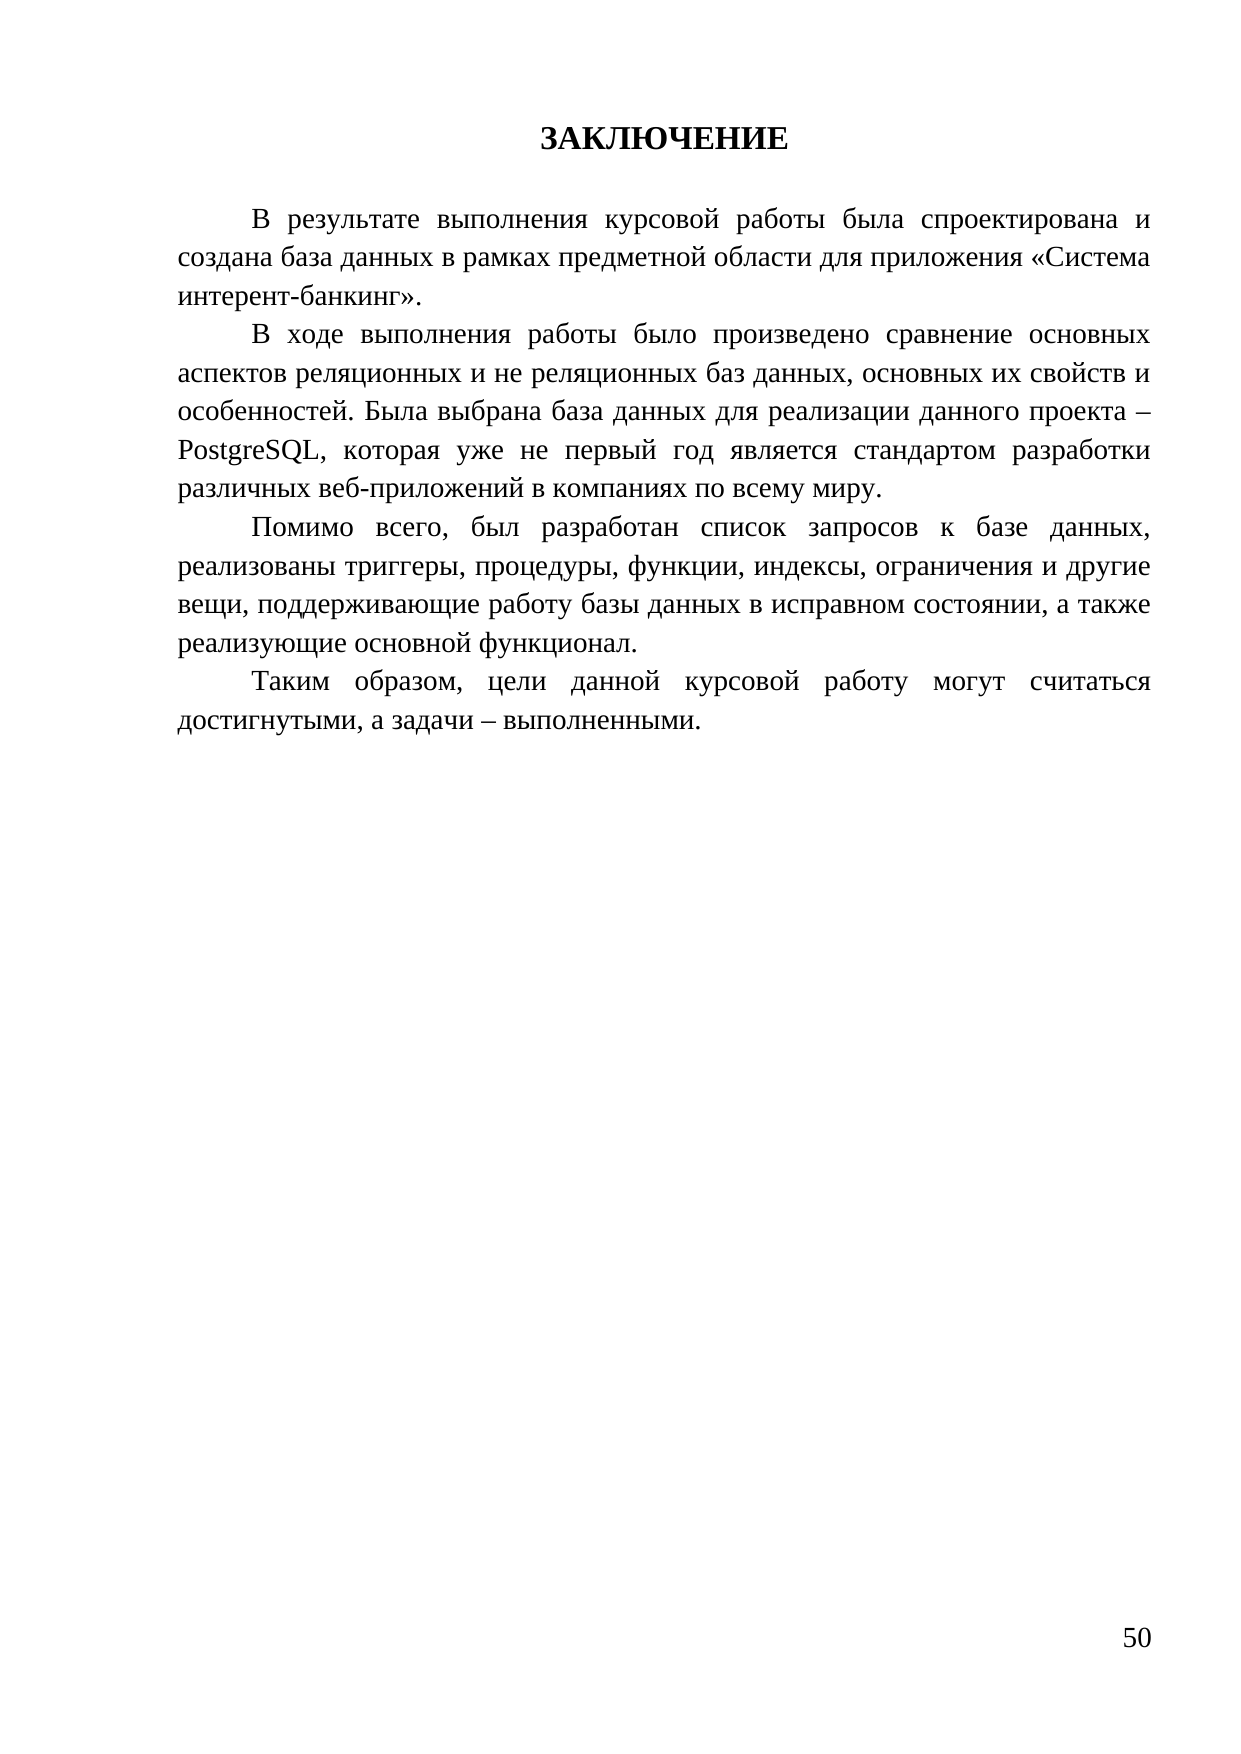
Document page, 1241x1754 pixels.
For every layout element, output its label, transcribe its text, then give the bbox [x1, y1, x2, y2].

text В результате выполнения курсовой работы была спроектирована и создана база данных в рамках предметной области для приложения «Система интерент-банкинг». [177, 201, 1152, 311]
text В ходе выполнения работы было произведено сравнение основных аспектов реляционных и не реляционных баз данных, основных их свойств и особенностей. Была выбрана база данных для реализации данного проекта – PostgreSQL, которая уже не первый год является стандартом разработки различных веб-приложений в компаниях по всему миру. [177, 316, 1152, 504]
subtitle ЗАКЛЮЧЕНИЕ [177, 118, 1152, 156]
text Таким образом, цели данной курсовой работу могут считаться достигнутыми, а задачи – выполненными. [177, 663, 1152, 735]
text Помимо всего, был разработан список запросов к базе данных, реализованы триггеры, процедуры, функции, индексы, ограничения и другие вещи, поддерживающие работу базы данных в исправном состоянии, а также реализующие основной функционал. [177, 509, 1152, 658]
